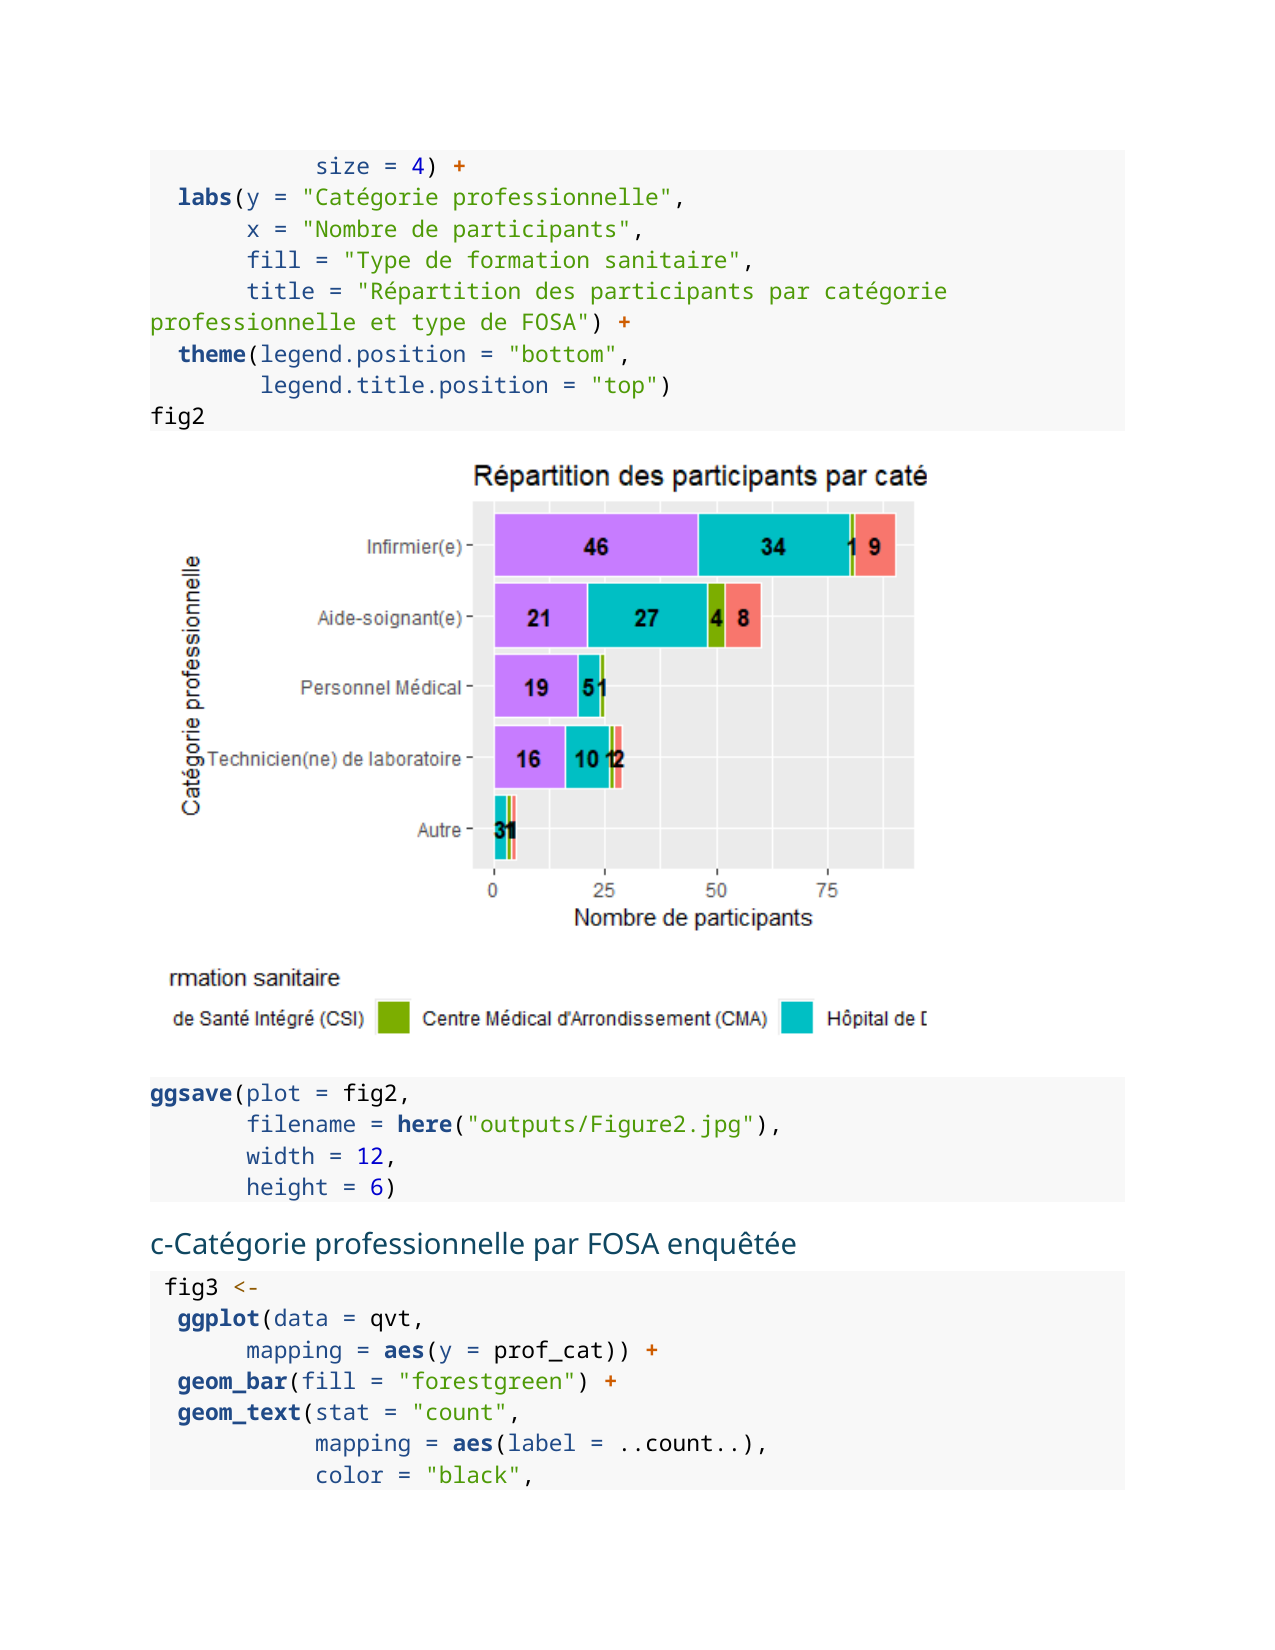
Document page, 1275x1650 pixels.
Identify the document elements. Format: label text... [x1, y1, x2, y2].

subtitle c-Catégorie professionnelle par FOSA enquêtée [150, 1223, 1125, 1263]
picture [168, 452, 927, 1059]
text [150, 1271, 1125, 1490]
text ggsave(plot = fig2, filename = here("outputs/Figure2.jpg"), width = 12, height = 6) [150, 1077, 1125, 1202]
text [150, 150, 1125, 431]
